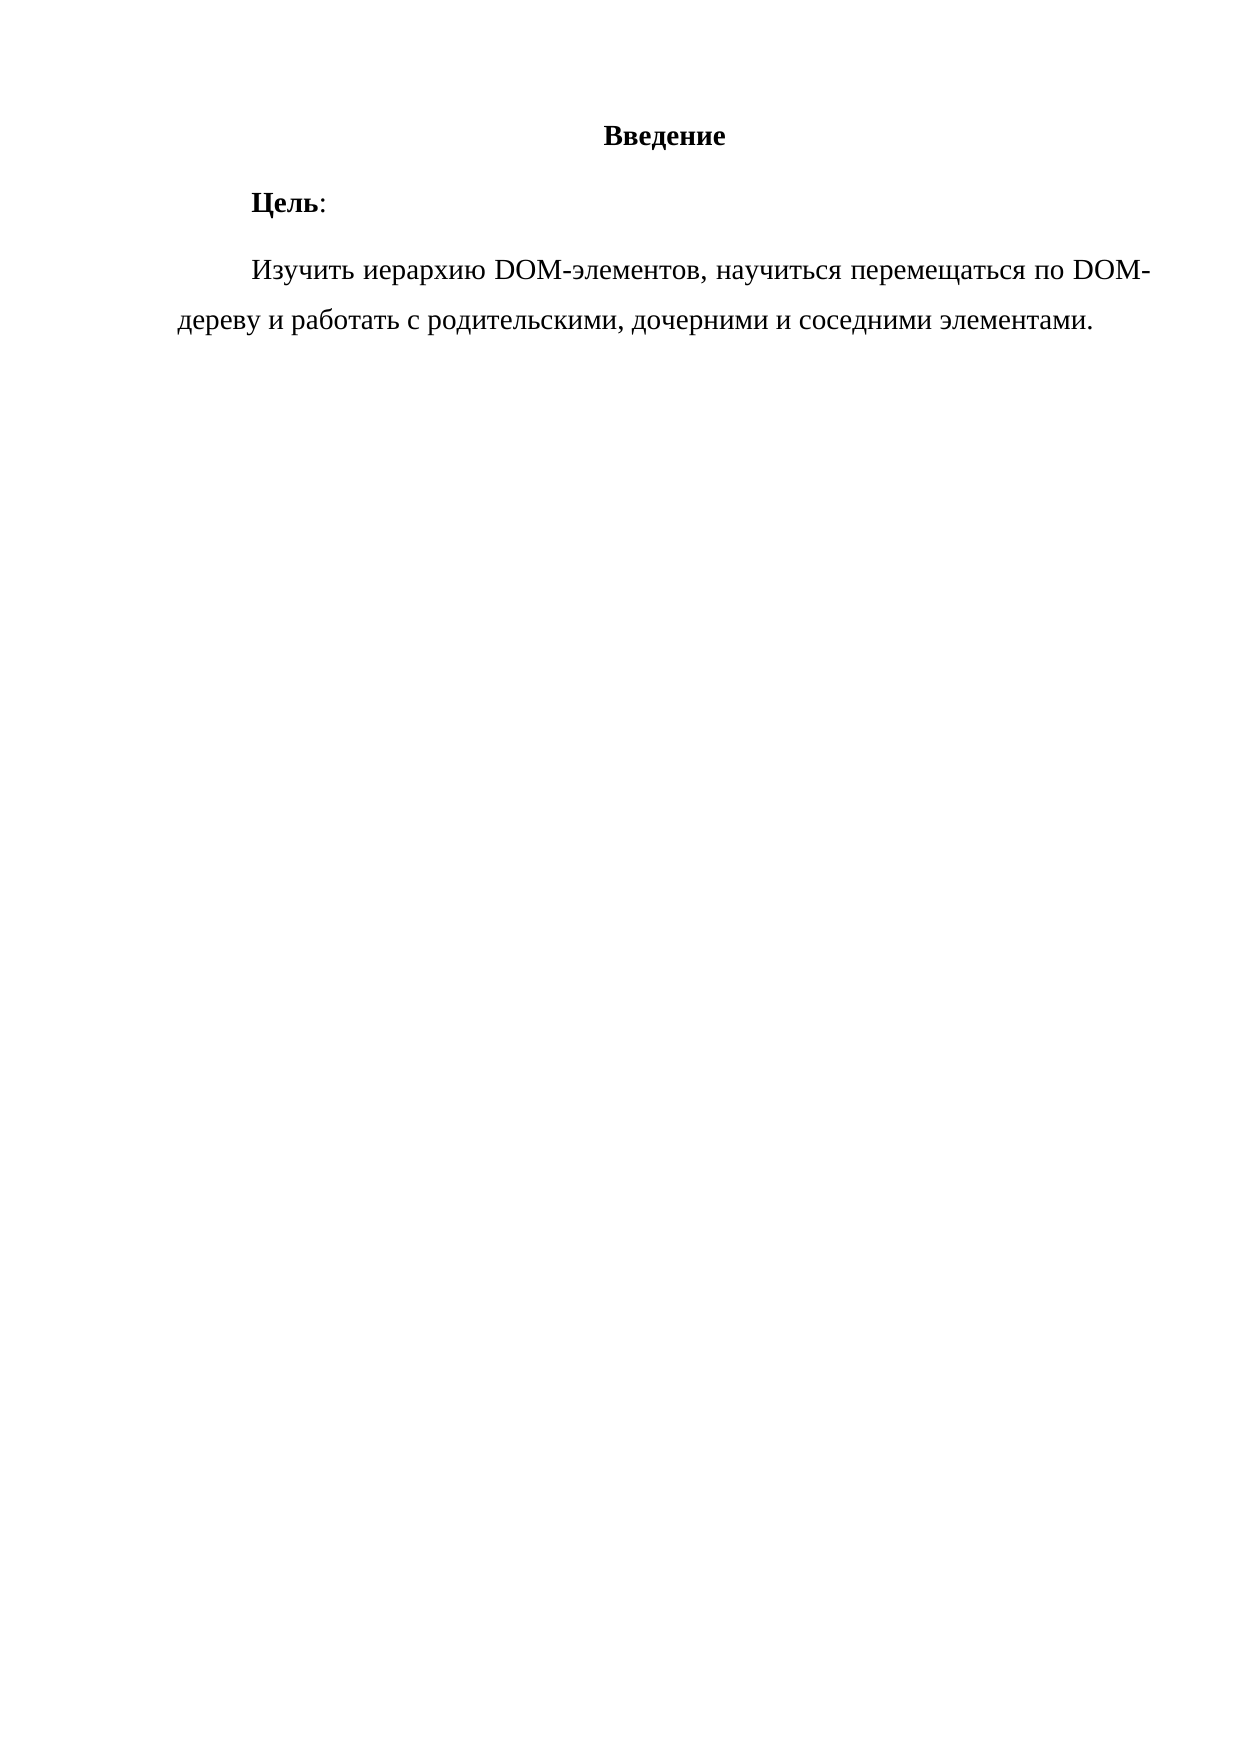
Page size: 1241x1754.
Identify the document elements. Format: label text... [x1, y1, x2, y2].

text Цель: [177, 185, 1152, 219]
text Изучить иерархию DOM-элементов, научиться перемещаться по DOM-дереву и работать с родительскими, дочерними и соседними элементами. [177, 252, 1152, 336]
text Введение [177, 118, 1152, 152]
